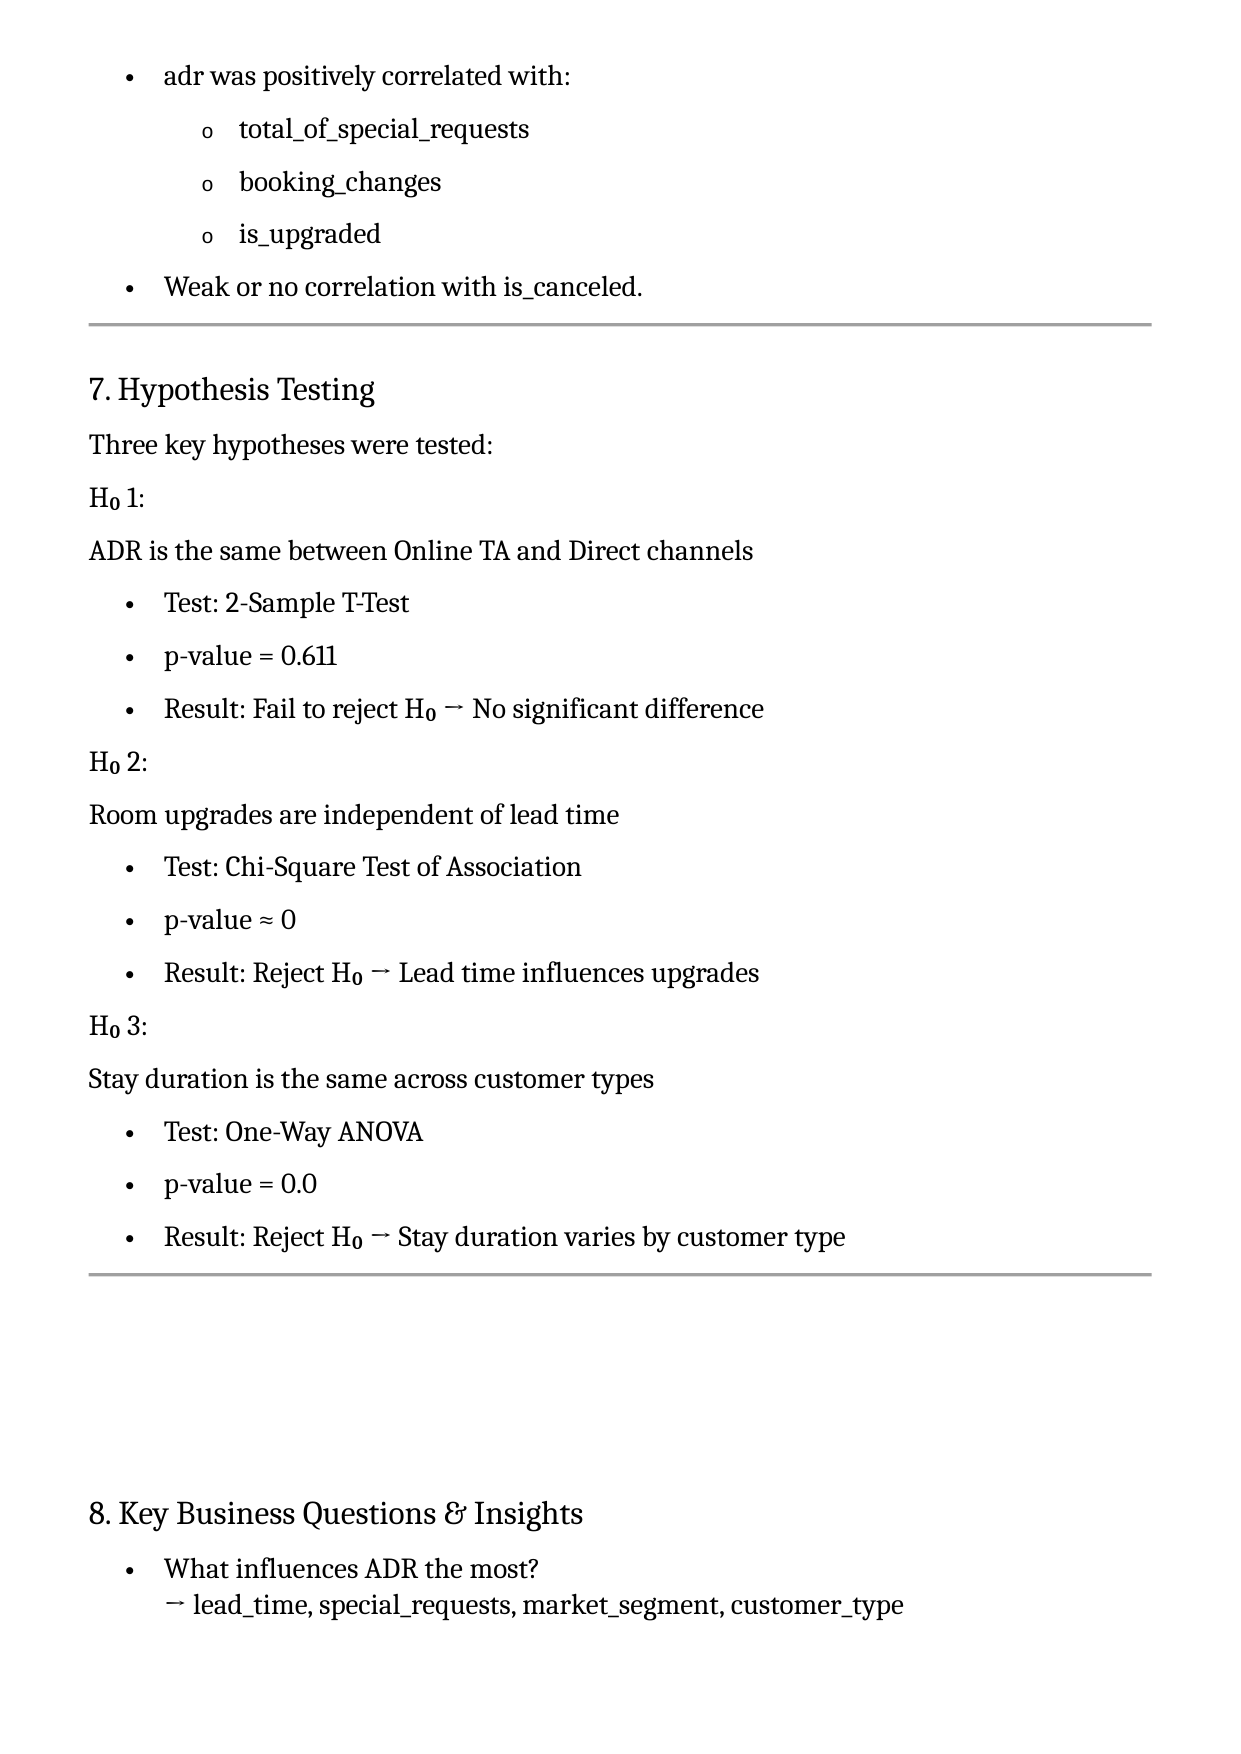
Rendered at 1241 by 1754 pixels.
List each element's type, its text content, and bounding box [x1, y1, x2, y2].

list adr was positively correlated with: [126, 59, 1152, 93]
list booking_changes [201, 165, 1152, 198]
text Room upgrades are independent of lead time [89, 798, 1152, 831]
list total_of_special_requests [201, 112, 1152, 146]
list Result: Reject H₀ → Lead time influences upgrades [126, 956, 1152, 990]
list p-value = 0.611 [126, 639, 1152, 673]
text 8. Key Business Questions & Insights [89, 1494, 1152, 1532]
text ADR is the same between Online TA and Direct channels [89, 534, 1152, 567]
list Test: 2-Sample T-Test [126, 587, 1152, 620]
text H₀ 3: [89, 1009, 1152, 1043]
list Test: One-Way ANOVA [126, 1115, 1152, 1148]
list Result: Reject H₀ → Stay duration varies by customer type [126, 1220, 1152, 1254]
text H₀ 2: [89, 745, 1152, 778]
list Weak or no correlation with is_canceled. [126, 270, 1152, 304]
text H₀ 1: [89, 481, 1152, 514]
list Test: Chi-Square Test of Association [126, 851, 1152, 884]
text Stay duration is the same across customer types [89, 1062, 1152, 1095]
list p-value = 0.0 [126, 1167, 1152, 1201]
text Three key hypotheses were tested: [89, 428, 1152, 462]
list p-value ≈ 0 [126, 903, 1152, 937]
list What influences ADR the most? → lead_time, special_requests, market_segment, customer_type [126, 1552, 1152, 1622]
list Result: Fail to reject H₀ → No significant difference [126, 692, 1152, 726]
list is_upgraded [201, 218, 1152, 251]
text 7. Hypothesis Testing [89, 370, 1152, 408]
